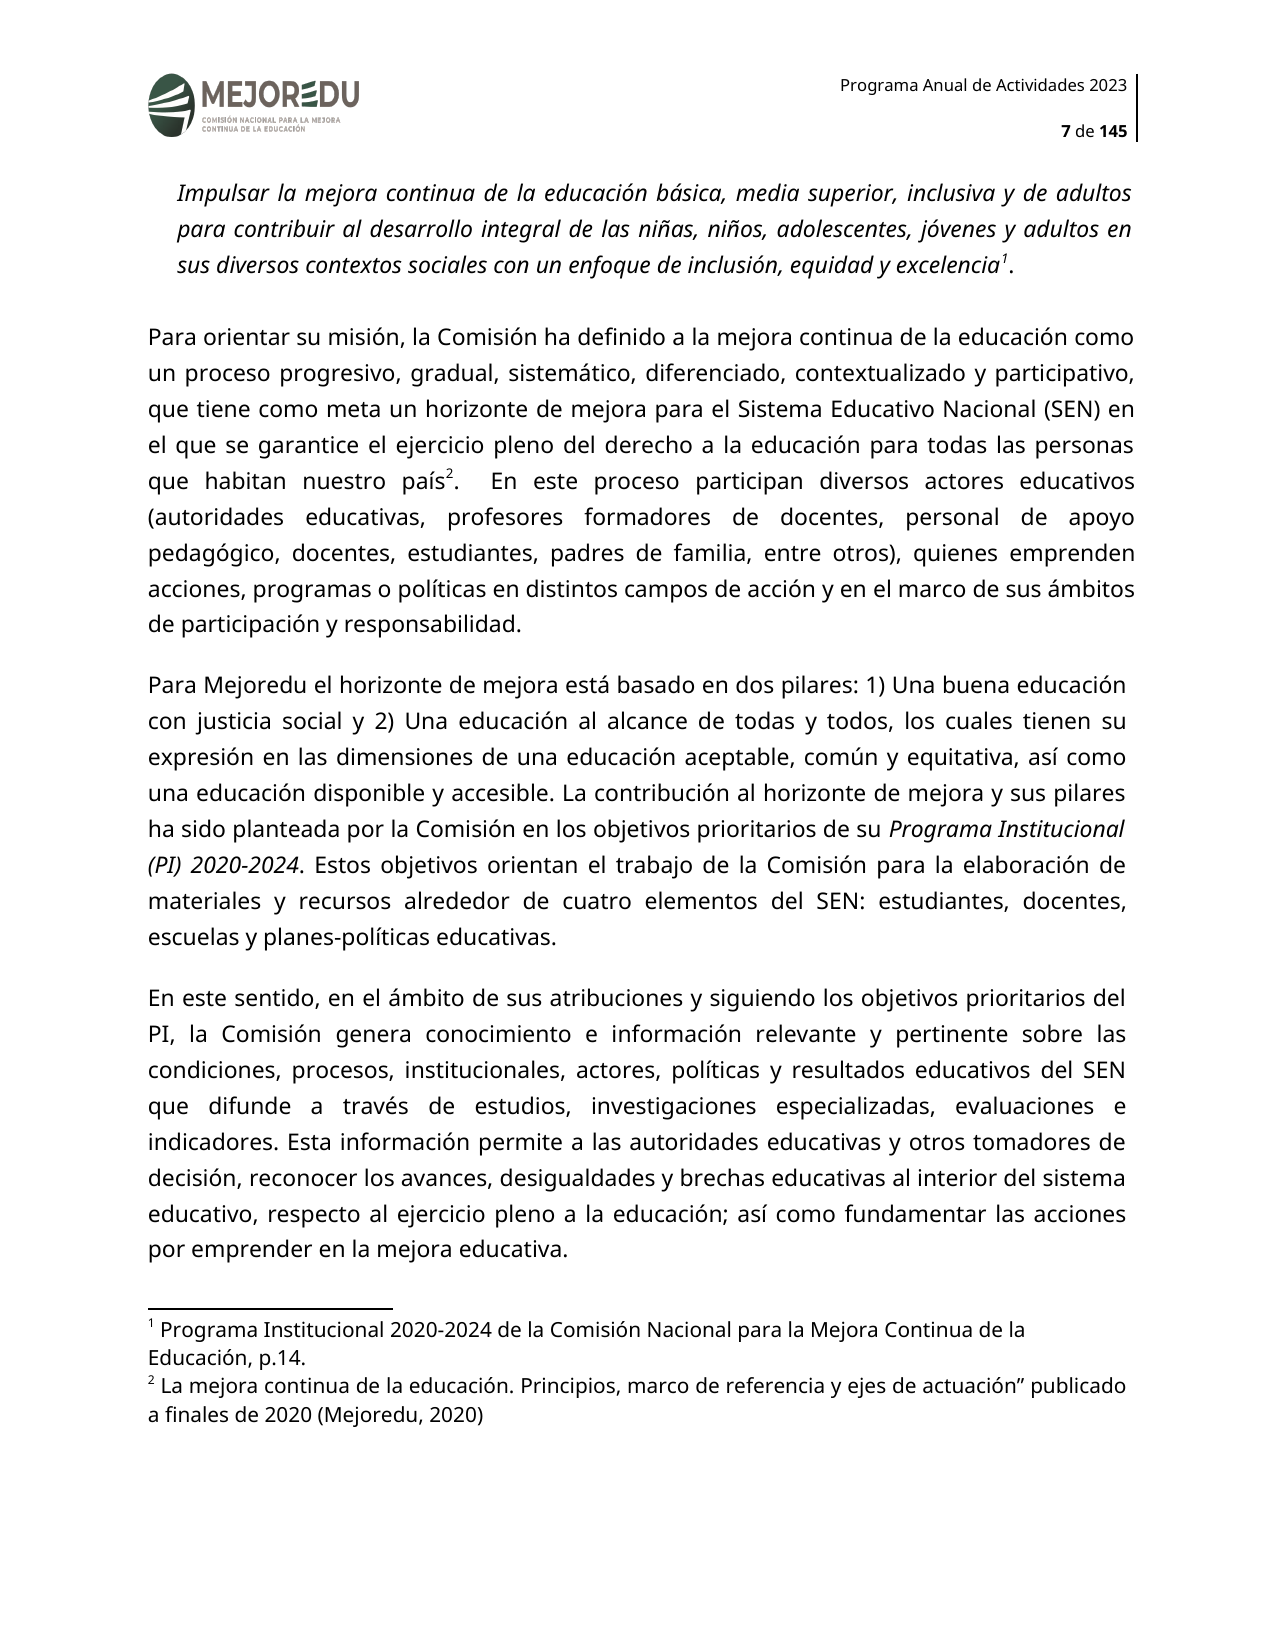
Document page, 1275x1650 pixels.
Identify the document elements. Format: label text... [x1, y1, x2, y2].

text Para Mejoredu el horizonte de mejora está basado en dos pilares: 1) Una buena educación con justicia social y 2) Una educación al alcance de todas y todos, los cuales tienen su expresión en las dimensiones de una educación aceptable, común y equitativa, así como una educación disponible y accesible. La contribución al horizonte de mejora y sus pilares ha sido planteada por la Comisión en los objetivos prioritarios de su Programa Institucional (PI) 2020-2024. Estos objetivos orientan el trabajo de la Comisión para la elaboración de materiales y recursos alrededor de cuatro elementos del SEN: estudiantes, docentes, escuelas y planes-políticas educativas. [148, 669, 1127, 952]
text En este sentido, en el ámbito de sus atribuciones y siguiendo los objetivos prioritarios del PI, la Comisión genera conocimiento e información relevante y pertinente sobre las condiciones, procesos, institucionales, actores, políticas y resultados educativos del SEN que difunde a través de estudios, investigaciones especializadas, evaluaciones e indicadores. Esta información permite a las autoridades educativas y otros tomadores de decisión, reconocer los avances, desigualdades y brechas educativas al interior del sistema educativo, respecto al ejercicio pleno a la educación; así como fundamentar las acciones por emprender en la mejora educativa. [148, 982, 1127, 1265]
list Para orientar su misión, la Comisión ha definido a la mejora continua de la educación como un proceso progresivo, gradual, sistemático, diferenciado, contextualizado y participativo, que tiene como meta un horizonte de mejora para el Sistema Educativo Nacional (SEN) en el que se garantice el ejercicio pleno del derecho a la educación para todas las personas que habitan nuestro país. En este proceso participan diversos actores educativos (autoridades educativas, profesores formadores de docentes, personal de apoyo pedagógico, docentes, estudiantes, padres de familia, entre otros), quienes emprenden acciones, programas o políticas en distintos campos de acción y en el marco de sus ámbitos de participación y responsabilidad. [148, 321, 1136, 640]
list Impulsar la mejora continua de la educación básica, media superior, inclusiva y de adultos para contribuir al desarrollo integral de las niñas, niños, adolescentes, jóvenes y adultos en sus diversos contextos sociales con un enfoque de inclusión, equidad y excelencia. [177, 177, 1136, 280]
picture [148, 73, 363, 137]
